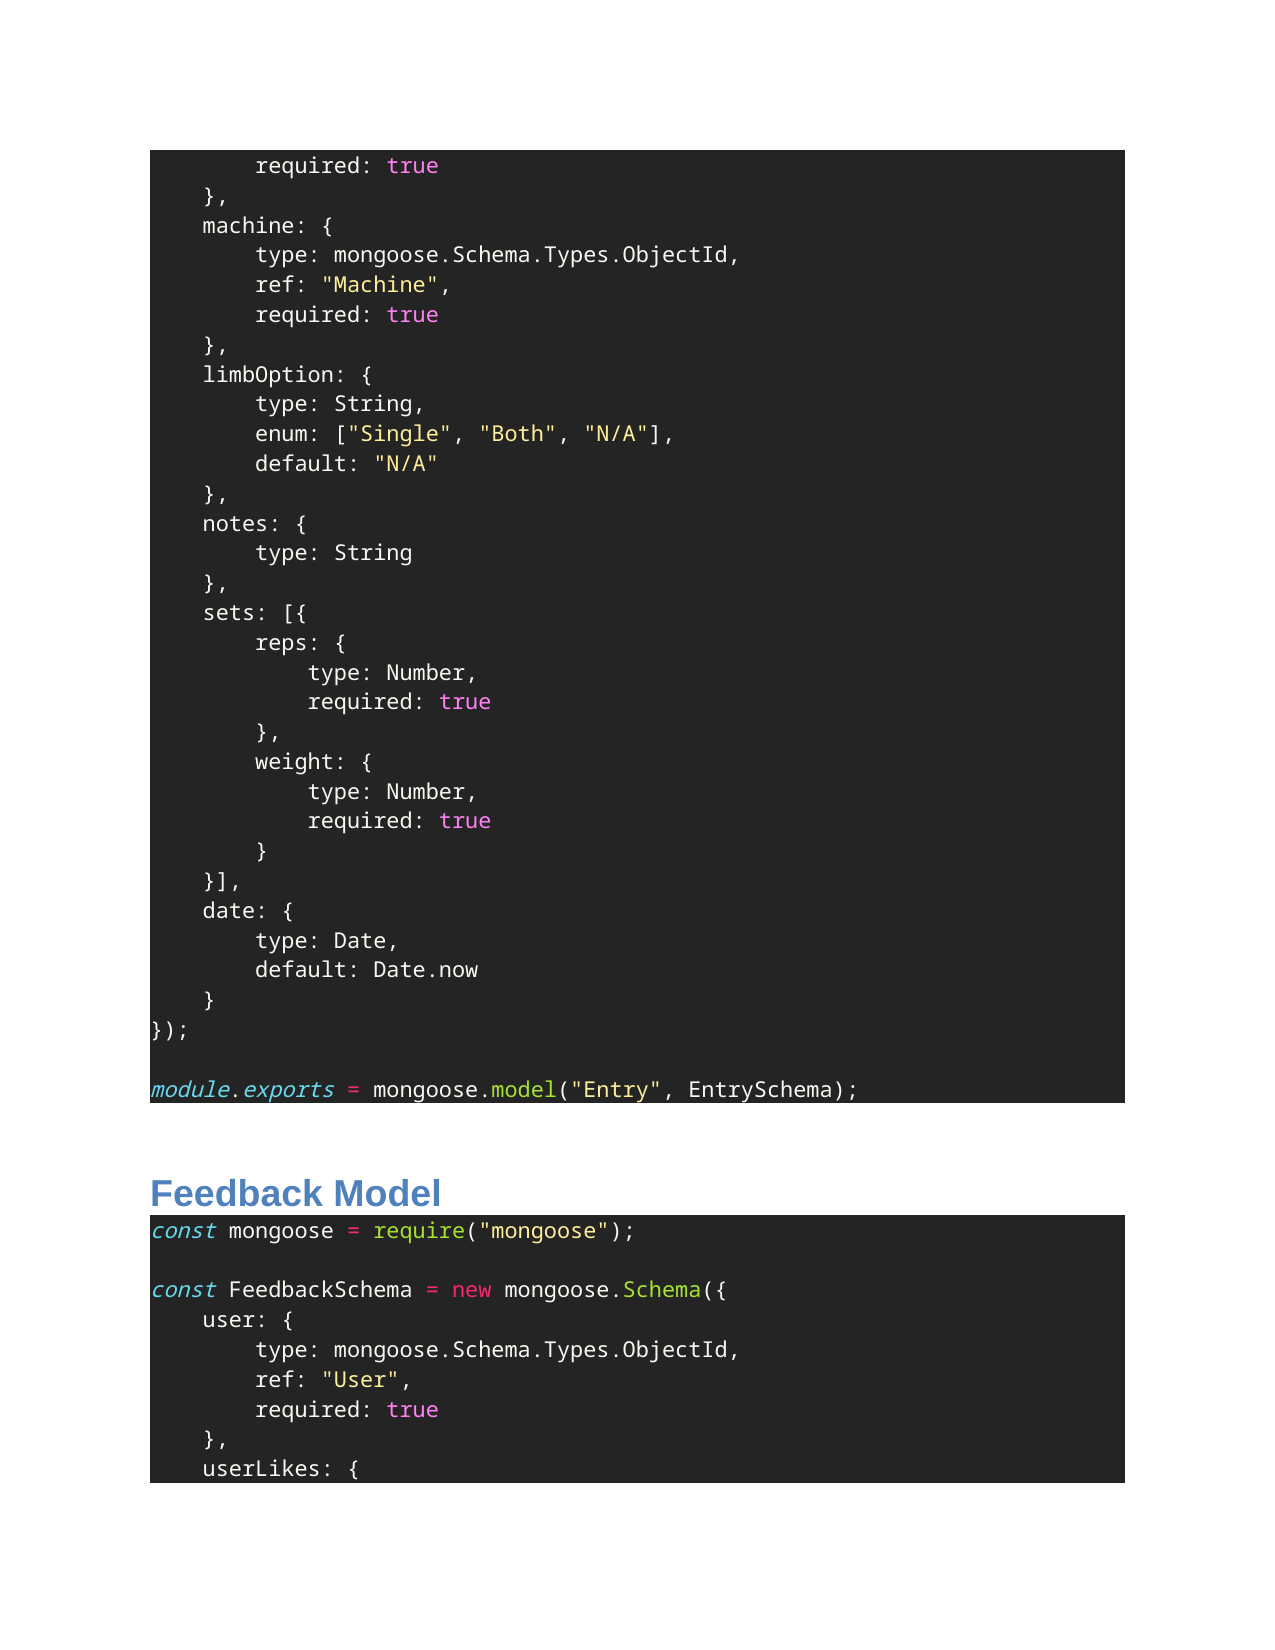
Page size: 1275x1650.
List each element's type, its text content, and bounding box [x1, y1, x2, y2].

text machine: { [150, 209, 1125, 239]
text weight: { [150, 746, 1125, 776]
text type: mongoose.Schema.Types.ObjectId, [150, 239, 1125, 269]
text } [150, 835, 1125, 865]
text notes: { [150, 507, 1125, 537]
subtitle Feedback Model [150, 1172, 1125, 1215]
text }, [150, 716, 1125, 746]
text limbOption: { [150, 358, 1125, 388]
text default: "N/A" [150, 448, 1125, 478]
text }, [150, 180, 1125, 209]
text const mongoose = require("mongoose"); [150, 1215, 1125, 1244]
text }, [150, 567, 1125, 597]
text required: true [150, 805, 1125, 835]
text module.exports = mongoose.model("Entry", EntrySchema); [150, 1073, 1125, 1103]
text required: true [150, 150, 1125, 180]
text }], [150, 865, 1125, 895]
text }, [150, 329, 1125, 358]
text }, [150, 478, 1125, 507]
text enum: ["Single", "Both", "N/A"], [150, 418, 1125, 448]
text ref: "Machine", [150, 269, 1125, 299]
text reps: { [150, 627, 1125, 656]
text type: mongoose.Schema.Types.ObjectId, [150, 1334, 1125, 1364]
text required: true [150, 686, 1125, 716]
text date: { [150, 895, 1125, 924]
text user: { [150, 1304, 1125, 1334]
text type: String, [150, 388, 1125, 418]
text userLikes: { [150, 1453, 1125, 1483]
text type: Date, [150, 924, 1125, 954]
text required: true [150, 299, 1125, 329]
text ref: "User", [150, 1364, 1125, 1393]
text }, [150, 1423, 1125, 1453]
text const FeedbackSchema = new mongoose.Schema({ [150, 1274, 1125, 1304]
text type: Number, [150, 656, 1125, 686]
text } [150, 984, 1125, 1014]
text default: Date.now [150, 954, 1125, 984]
text required: true [150, 1393, 1125, 1423]
text type: String [150, 537, 1125, 567]
text type: Number, [150, 776, 1125, 805]
text }); [150, 1014, 1125, 1044]
text sets: [{ [150, 597, 1125, 627]
